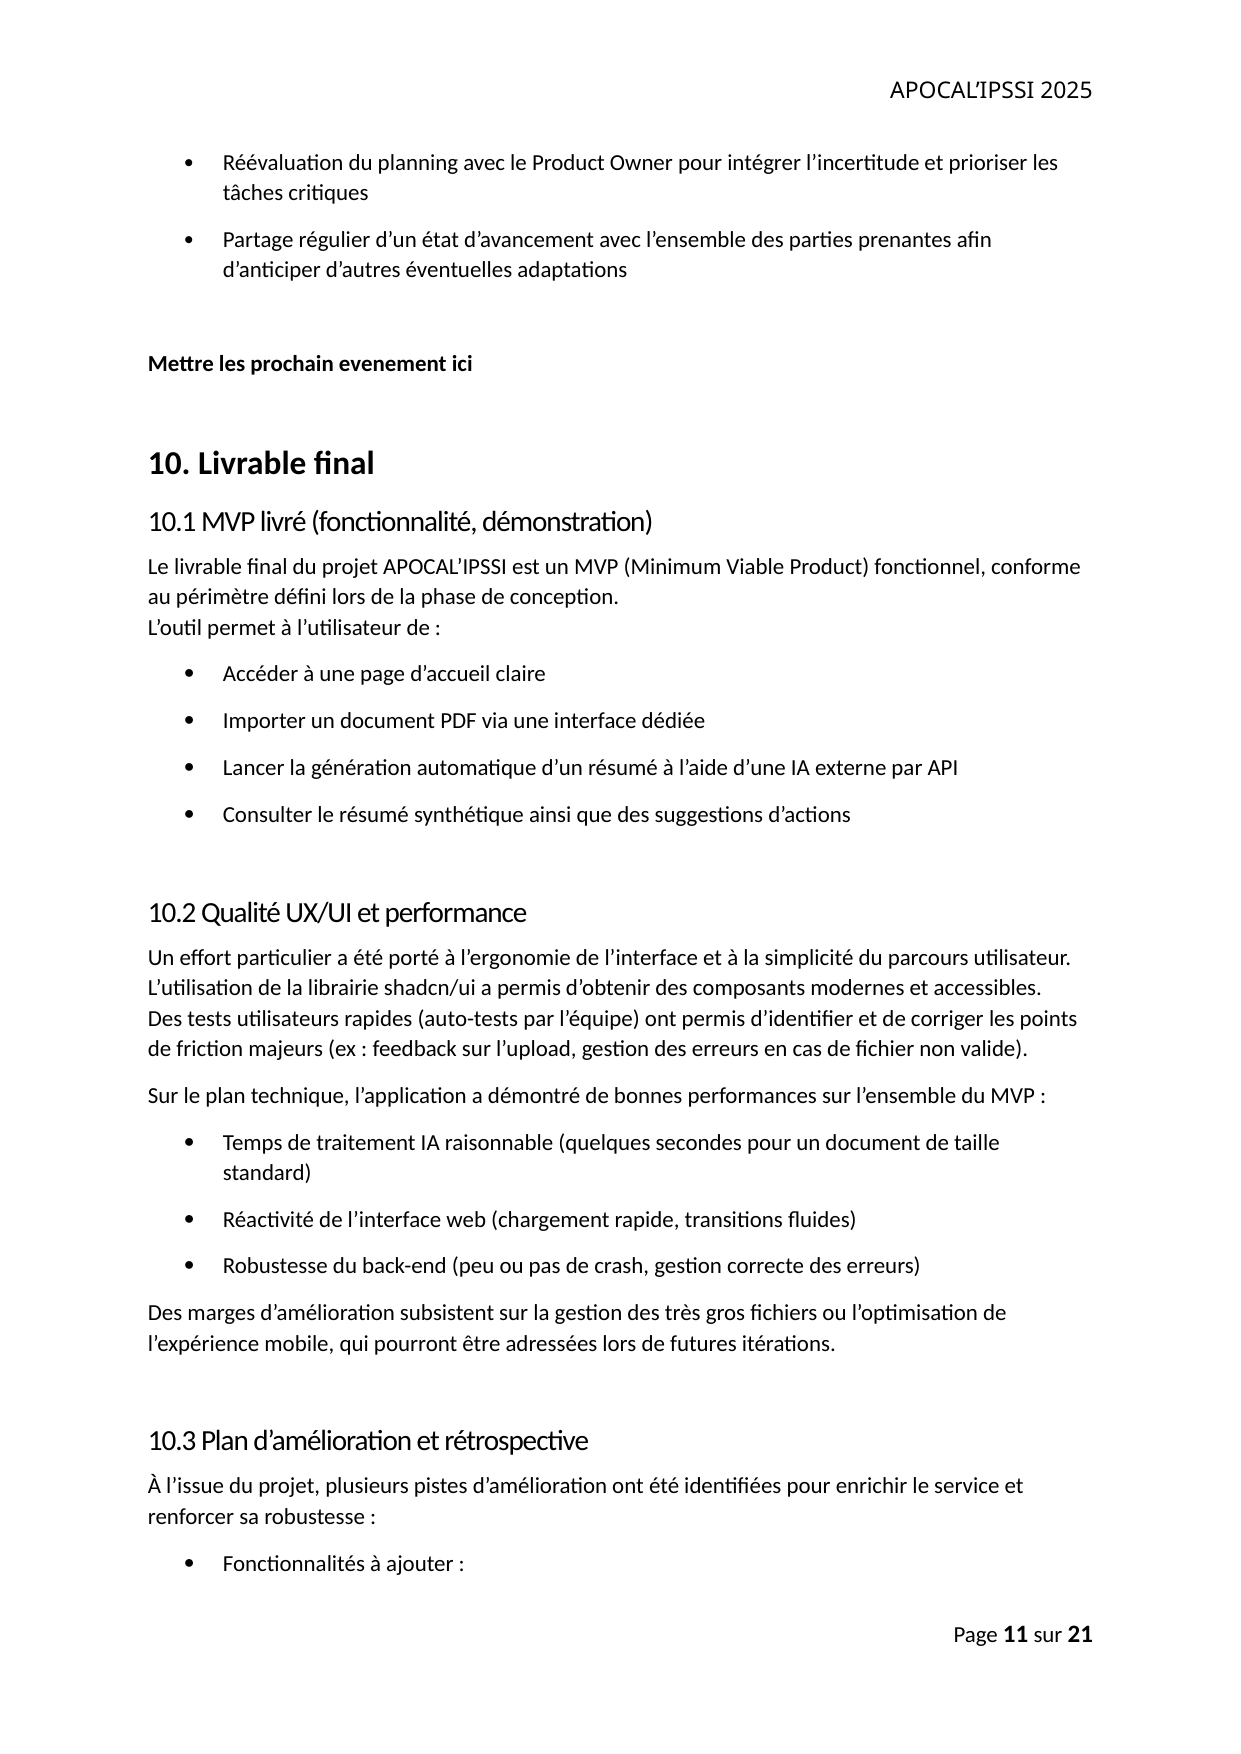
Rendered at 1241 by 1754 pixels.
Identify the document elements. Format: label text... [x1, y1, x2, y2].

text Sur le plan technique, l’application a démontré de bonnes performances sur l’ensemble du MVP : [148, 1081, 1093, 1109]
list Partage régulier d’un état d’avancement avec l’ensemble des parties prenantes afin d’anticiper d’autres éventuelles adaptations [185, 225, 1093, 283]
subtitle 10. Livrable final [148, 442, 1093, 483]
list Temps de traitement IA raisonnable (quelques secondes pour un document de taille standard) [185, 1128, 1093, 1186]
text Mettre les prochain evenement ici [148, 349, 1093, 377]
list Lancer la génération automatique d’un résumé à l’aide d’une IA externe par API [185, 753, 1093, 781]
text À l’issue du projet, plusieurs pistes d’amélioration ont été identifiées pour enrichir le service et renforcer sa robustesse : [148, 1472, 1093, 1530]
text Le livrable final du projet APOCAL’IPSSI est un MVP (Minimum Viable Product) fonctionnel, conforme au périmètre défini lors de la phase de conception. L’outil permet à l’utilisateur de : [148, 552, 1093, 641]
subtitle 10.3 Plan d’amélioration et rétrospective [148, 1422, 1093, 1458]
list Robustesse du back-end (peu ou pas de crash, gestion correcte des erreurs) [185, 1252, 1093, 1279]
text Un effort particulier a été porté à l’ergonomie de l’interface et à la simplicité du parcours utilisateur. L’utilisation de la librairie shadcn/ui a permis d’obtenir des composants modernes et accessibles. Des tests utilisateurs rapides (auto-tests par l’équipe) ont permis d’identifier et de corriger les points de friction majeurs (ex : feedback sur l’upload, gestion des erreurs en cas de fichier non valide). [148, 943, 1093, 1062]
subtitle 10.1 MVP livré (fonctionnalité, démonstration) [148, 503, 1093, 539]
text Des marges d’amélioration subsistent sur la gestion des très gros fichiers ou l’optimisation de l’expérience mobile, qui pourront être adressées lors de futures itérations. [148, 1298, 1093, 1357]
list Fonctionnalités à ajouter : [185, 1549, 1093, 1577]
list Réévaluation du planning avec le Product Owner pour intégrer l’incertitude et prioriser les tâches critiques [185, 148, 1093, 206]
list Consulter le résumé synthétique ainsi que des suggestions d’actions [185, 800, 1093, 828]
list Accéder à une page d’accueil claire [185, 659, 1093, 688]
list Importer un document PDF via une interface dédiée [185, 706, 1093, 734]
list Réactivité de l’interface web (chargement rapide, transitions fluides) [185, 1205, 1093, 1233]
subtitle 10.2 Qualité UX/UI et performance [148, 894, 1093, 929]
